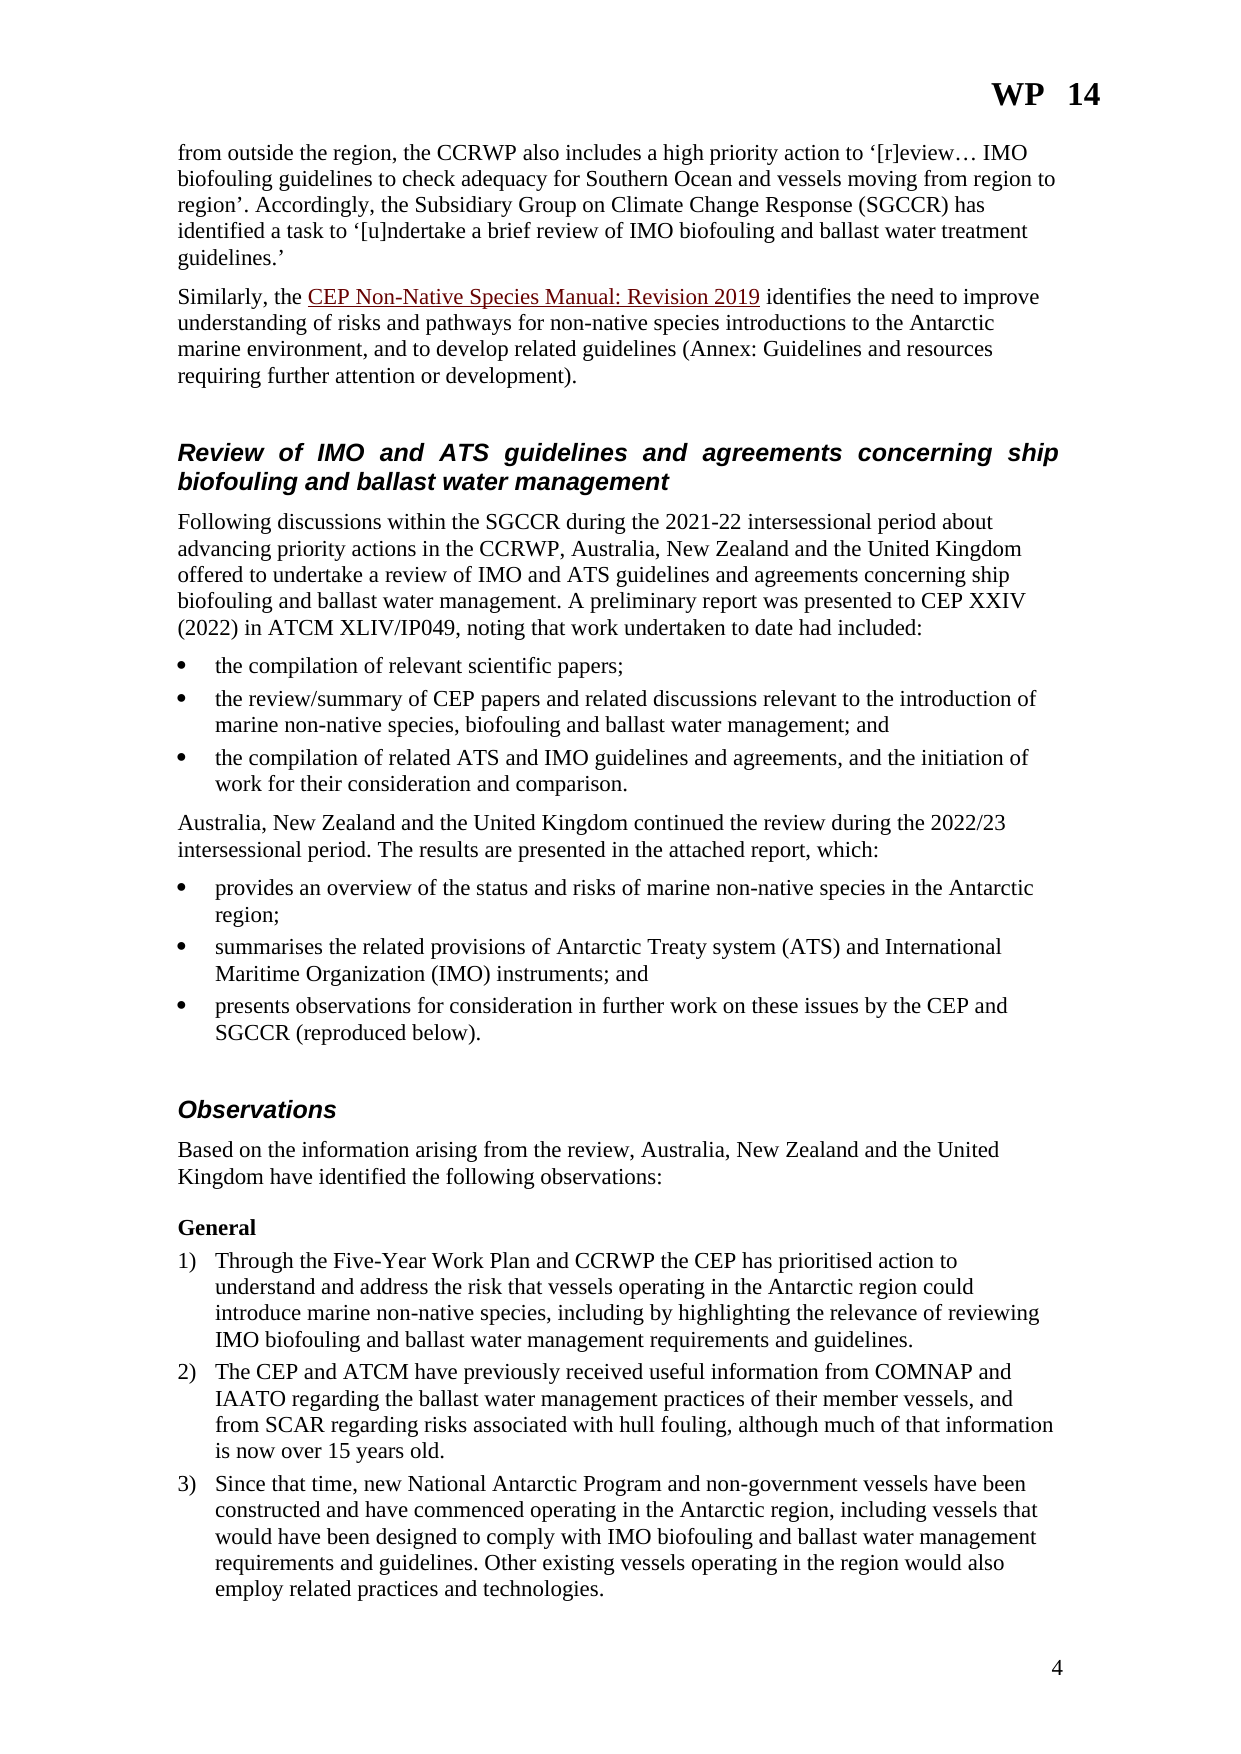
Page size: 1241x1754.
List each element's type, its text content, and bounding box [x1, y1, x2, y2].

text Following discussions within the SGCCR during the 2021-22 intersessional period about advancing priority actions in the CCRWP, Australia, New Zealand and the United Kingdom offered to undertake a review of IMO and ATS guidelines and agreements concerning ship biofouling and ballast water management. A preliminary report was presented to CEP XXIV (2022) in ATCM XLIV/IP049, noting that work undertaken to date had included: [177, 508, 1063, 640]
text Based on the information arising from the review, Australia, New Zealand and the United Kingdom have identified the following observations: [177, 1136, 1063, 1189]
list Through the Five-Year Work Plan and CCRWP the CEP has prioritised action to understand and address the risk that vessels operating in the Antarctic region could introduce marine non-native species, including by highlighting the relevance of reviewing IMO biofouling and ballast water management requirements and guidelines. [177, 1247, 1063, 1352]
text Australia, New Zealand and the United Kingdom continued the review during the 2022/23 intersessional period. The results are presented in the attached report, which: [177, 809, 1063, 862]
subtitle Observations [177, 1095, 1063, 1124]
list the compilation of relevant scientific papers; [177, 652, 1063, 679]
list The CEP and ATCM have previously received useful information from COMNAP and IAATO regarding the ballast water management practices of their member vessels, and from SCAR regarding risks associated with hull fouling, although much of that information is now over 15 years old. [177, 1358, 1063, 1464]
list presents observations for consideration in further work on these issues by the CEP and SGCCR (reproduced below). [177, 992, 1063, 1045]
list the review/summary of CEP papers and related discussions relevant to the introduction of marine non-native species, biofouling and ballast water management; and [177, 685, 1063, 738]
text Similarly, the CEP Non-Native Species Manual: Revision 2019 identifies the need to improve understanding of risks and pathways for non-native species introductions to the Antarctic marine environment, and to develop related guidelines (Annex: Guidelines and resources requiring further attention or development). [177, 283, 1063, 388]
subtitle Review of IMO and ATS guidelines and agreements concerning ship biofouling and ballast water management [177, 438, 1063, 496]
subtitle General [177, 1214, 1063, 1240]
list the compilation of related ATS and IMO guidelines and agreements, and the initiation of work for their consideration and comparison. [177, 744, 1063, 797]
list provides an overview of the status and risks of marine non-native species in the Antarctic region; [177, 874, 1063, 927]
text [177, 138, 1063, 270]
list summarises the related provisions of Antarctic Treaty system (ATS) and International Maritime Organization (IMO) instruments; and [177, 933, 1063, 986]
list Since that time, new National Antarctic Program and non-government vessels have been constructed and have commenced operating in the Antarctic region, including vessels that would have been designed to comply with IMO biofouling and ballast water management requirements and guidelines. Other existing vessels operating in the region would also employ related practices and technologies. [177, 1470, 1063, 1602]
